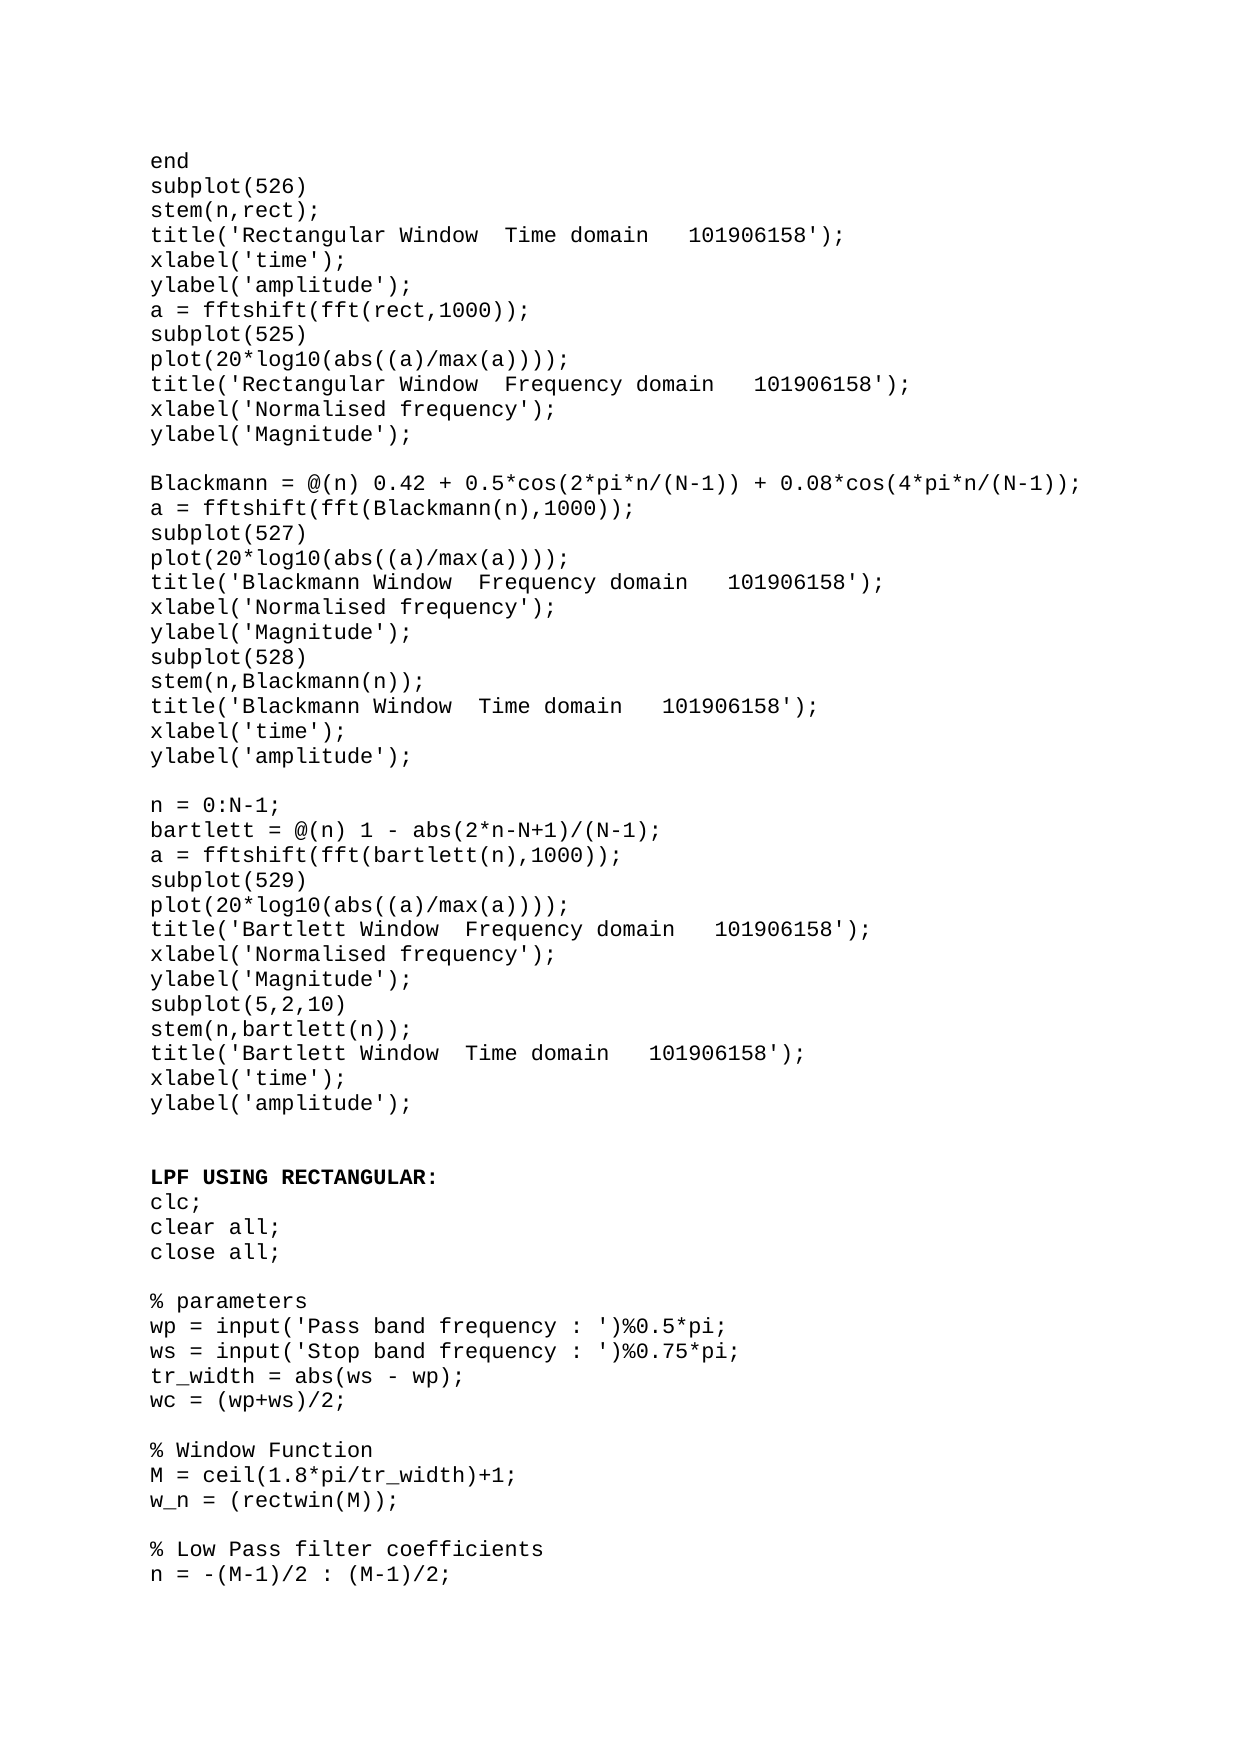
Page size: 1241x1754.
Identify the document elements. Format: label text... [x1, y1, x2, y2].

text stem(n,rect); [150, 199, 1090, 224]
text ylabel('Magnitude'); [150, 423, 1090, 447]
text % parameters [150, 1290, 1090, 1315]
text % Window Function [150, 1439, 1090, 1464]
text n = 0:N-1; [150, 794, 1090, 819]
text title('Blackmann Window Time domain 101906158'); [150, 695, 1090, 720]
text ylabel('amplitude'); [150, 1092, 1090, 1117]
text title('Rectangular Window Frequency domain 101906158'); [150, 373, 1090, 398]
text bartlett = @(n) 1 - abs(2*n-N+1)/(N-1); [150, 819, 1090, 844]
text subplot(526) [150, 175, 1090, 199]
text title('Bartlett Window Frequency domain 101906158'); [150, 918, 1090, 943]
text Blackmann = @(n) 0.42 + 0.5*cos(2*pi*n/(N-1)) + 0.08*cos(4*pi*n/(N-1)); [150, 472, 1090, 497]
text title('Rectangular Window Time domain 101906158'); [150, 224, 1090, 249]
text LPF USING RECTANGULAR: [150, 1166, 1090, 1191]
text tr_width = abs(ws - wp); [150, 1365, 1090, 1389]
text % Low Pass filter coefficients [150, 1538, 1090, 1563]
text title('Bartlett Window Time domain 101906158'); [150, 1042, 1090, 1067]
text close all; [150, 1241, 1090, 1266]
text subplot(5,2,10) [150, 993, 1090, 1018]
text subplot(525) [150, 323, 1090, 348]
text xlabel('Normalised frequency'); [150, 398, 1090, 423]
text M = ceil(1.8*pi/tr_width)+1; [150, 1464, 1090, 1489]
text xlabel('time'); [150, 249, 1090, 274]
text clear all; [150, 1216, 1090, 1241]
text w_n = (rectwin(M)); [150, 1489, 1090, 1513]
text a = fftshift(fft(rect,1000)); [150, 299, 1090, 323]
text stem(n,Blackmann(n)); [150, 671, 1090, 695]
text plot(20*log10(abs((a)/max(a)))); [150, 894, 1090, 918]
text wp = input('Pass band frequency : ')%0.5*pi; [150, 1315, 1090, 1340]
text title('Blackmann Window Frequency domain 101906158'); [150, 571, 1090, 596]
text wc = (wp+ws)/2; [150, 1389, 1090, 1414]
text a = fftshift(fft(bartlett(n),1000)); [150, 844, 1090, 869]
text xlabel('Normalised frequency'); [150, 943, 1090, 968]
text subplot(528) [150, 646, 1090, 671]
text ylabel('Magnitude'); [150, 968, 1090, 993]
text xlabel('time'); [150, 720, 1090, 745]
text a = fftshift(fft(Blackmann(n),1000)); [150, 497, 1090, 522]
text xlabel('Normalised frequency'); [150, 596, 1090, 621]
text ylabel('amplitude'); [150, 274, 1090, 299]
text xlabel('time'); [150, 1067, 1090, 1092]
text plot(20*log10(abs((a)/max(a)))); [150, 348, 1090, 373]
text end [150, 150, 1090, 175]
text n = -(M-1)/2 : (M-1)/2; [150, 1563, 1090, 1588]
text plot(20*log10(abs((a)/max(a)))); [150, 547, 1090, 571]
text clc; [150, 1191, 1090, 1216]
text subplot(527) [150, 522, 1090, 547]
text ylabel('amplitude'); [150, 745, 1090, 770]
text subplot(529) [150, 869, 1090, 894]
text ylabel('Magnitude'); [150, 621, 1090, 646]
text ws = input('Stop band frequency : ')%0.75*pi; [150, 1340, 1090, 1365]
text stem(n,bartlett(n)); [150, 1018, 1090, 1042]
